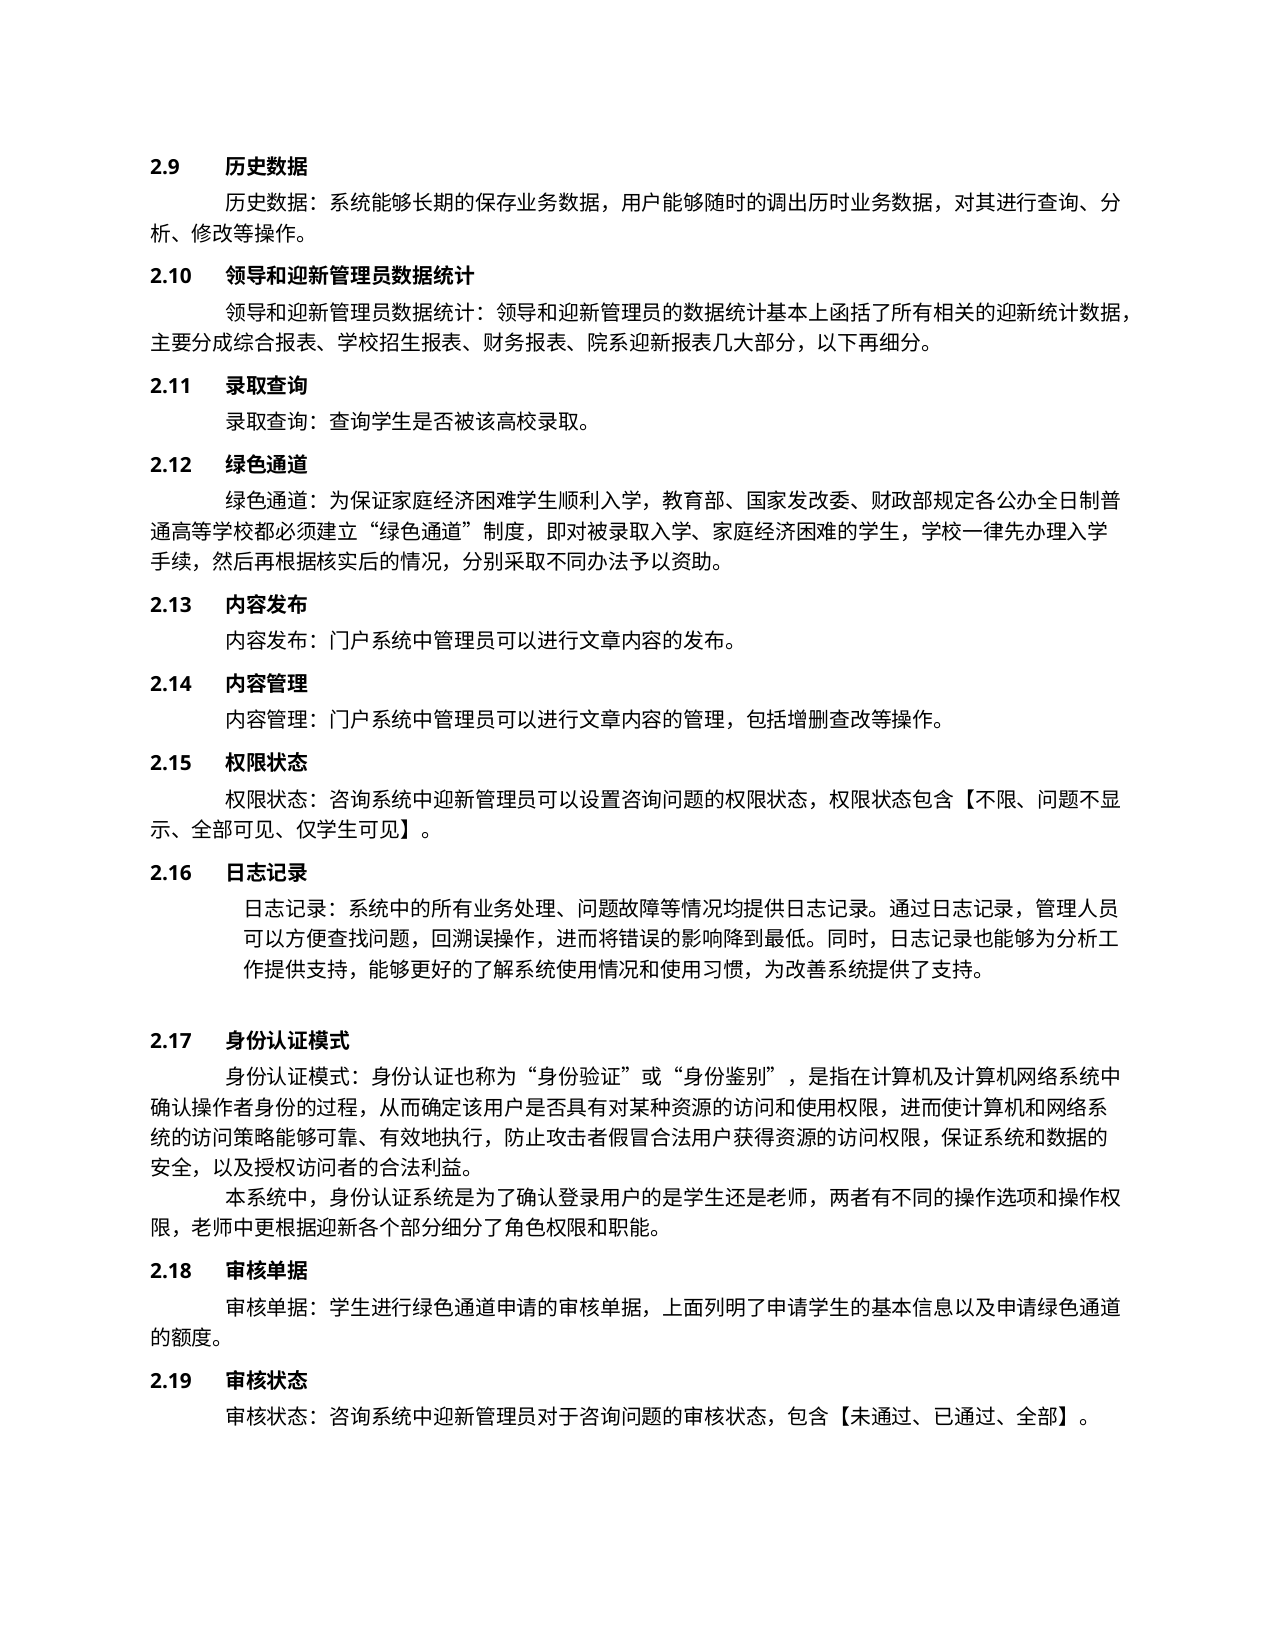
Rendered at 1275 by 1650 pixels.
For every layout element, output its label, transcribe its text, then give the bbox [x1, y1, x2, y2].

text 日志记录：系统中的所有业务处理、问题故障等情况均提供日志记录。通过日志记录，管理人员可以方便查找问题，回溯误操作，进而将错误的影响降到最低。同时，日志记录也能够为分析工作提供支持，能够更好的了解系统使用情况和使用习惯，为改善系统提供了支持。 [150, 892, 1125, 983]
text 内容管理：门户系统中管理员可以进行文章内容的管理，包括增删查改等操作。 [150, 704, 1125, 734]
subtitle 内容发布 [150, 588, 1125, 618]
text 身份认证模式：身份认证也称为“身份验证”或“身份鉴别”，是指在计算机及计算机网络系统中确认操作者身份的过程，从而确定该用户是否具有对某种资源的访问和使用权限，进而使计算机和网络系统的访问策略能够可靠、有效地执行，防止攻击者假冒合法用户获得资源的访问权限，保证系统和数据的安全，以及授权访问者的合法利益。 [150, 1061, 1125, 1181]
text 审核状态：咨询系统中迎新管理员对于咨询问题的审核状态，包含【未通过、已通过、全部】。 [150, 1400, 1125, 1431]
text 权限状态：咨询系统中迎新管理员可以设置咨询问题的权限状态，权限状态包含【不限、问题不显示、全部可见、仅学生可见】。 [150, 783, 1125, 843]
subtitle 身份认证模式 [150, 1024, 1125, 1054]
subtitle 领导和迎新管理员数据统计 [150, 259, 1125, 290]
subtitle 历史数据 [150, 150, 1125, 180]
subtitle 审核单据 [150, 1254, 1125, 1285]
subtitle 审核状态 [150, 1364, 1125, 1394]
text 历史数据：系统能够长期的保存业务数据，用户能够随时的调出历时业务数据，对其进行查询、分析、修改等操作。 [150, 187, 1125, 247]
text 领导和迎新管理员数据统计：领导和迎新管理员的数据统计基本上函括了所有相关的迎新统计数据，主要分成综合报表、学校招生报表、财务报表、院系迎新报表几大部分，以下再细分。 [150, 296, 1125, 356]
subtitle 绿色通道 [150, 448, 1125, 478]
subtitle 日志记录 [150, 856, 1125, 886]
text 绿色通道：为保证家庭经济困难学生顺利入学，教育部、国家发改委、财政部规定各公办全日制普通高等学校都必须建立“绿色通道”制度，即对被录取入学、家庭经济困难的学生，学校一律先办理入学手续，然后再根据核实后的情况，分别采取不同办法予以资助。 [150, 485, 1125, 575]
text 本系统中，身份认证系统是为了确认登录用户的是学生还是老师，两者有不同的操作选项和操作权限，老师中更根据迎新各个部分细分了角色权限和职能。 [150, 1181, 1125, 1242]
subtitle 内容管理 [150, 667, 1125, 697]
subtitle 权限状态 [150, 746, 1125, 777]
text 内容发布：门户系统中管理员可以进行文章内容的发布。 [150, 624, 1125, 655]
text 录取查询：查询学生是否被该高校录取。 [150, 406, 1125, 436]
text 审核单据：学生进行绿色通道申请的审核单据，上面列明了申请学生的基本信息以及申请绿色通道的额度。 [150, 1291, 1125, 1351]
subtitle 录取查询 [150, 369, 1125, 399]
